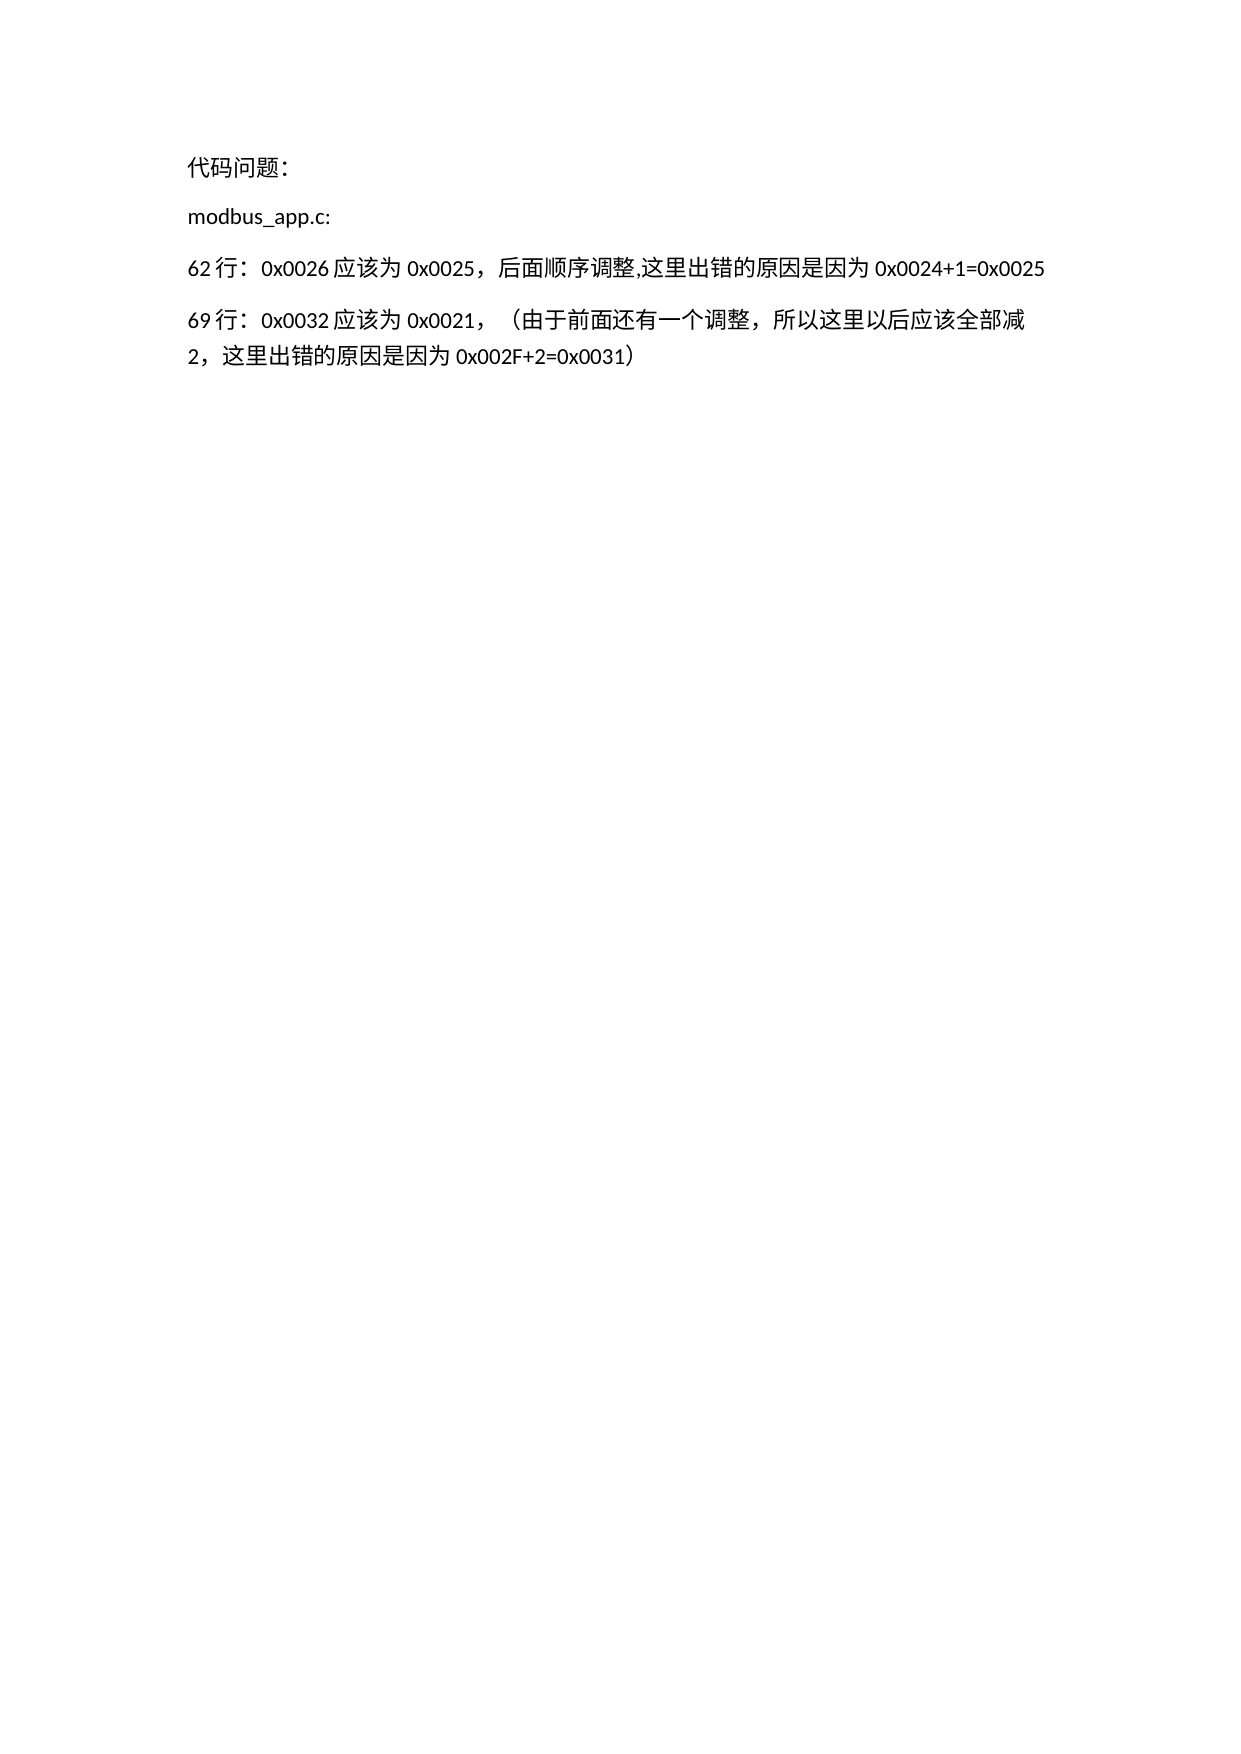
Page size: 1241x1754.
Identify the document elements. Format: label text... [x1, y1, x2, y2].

text 62行：0x0026应该为0x0025，后面顺序调整,这里出错的原因是因为0x0024+1=0x0025 [187, 249, 1053, 283]
text 代码问题： [187, 150, 1053, 183]
text 69行：0x0032应该为0x0021，（由于前面还有一个调整，所以这里以后应该全部减2，这里出错的原因是因为0x002F+2=0x0031） [187, 302, 1053, 371]
text modbus_app.c: [187, 202, 1053, 231]
